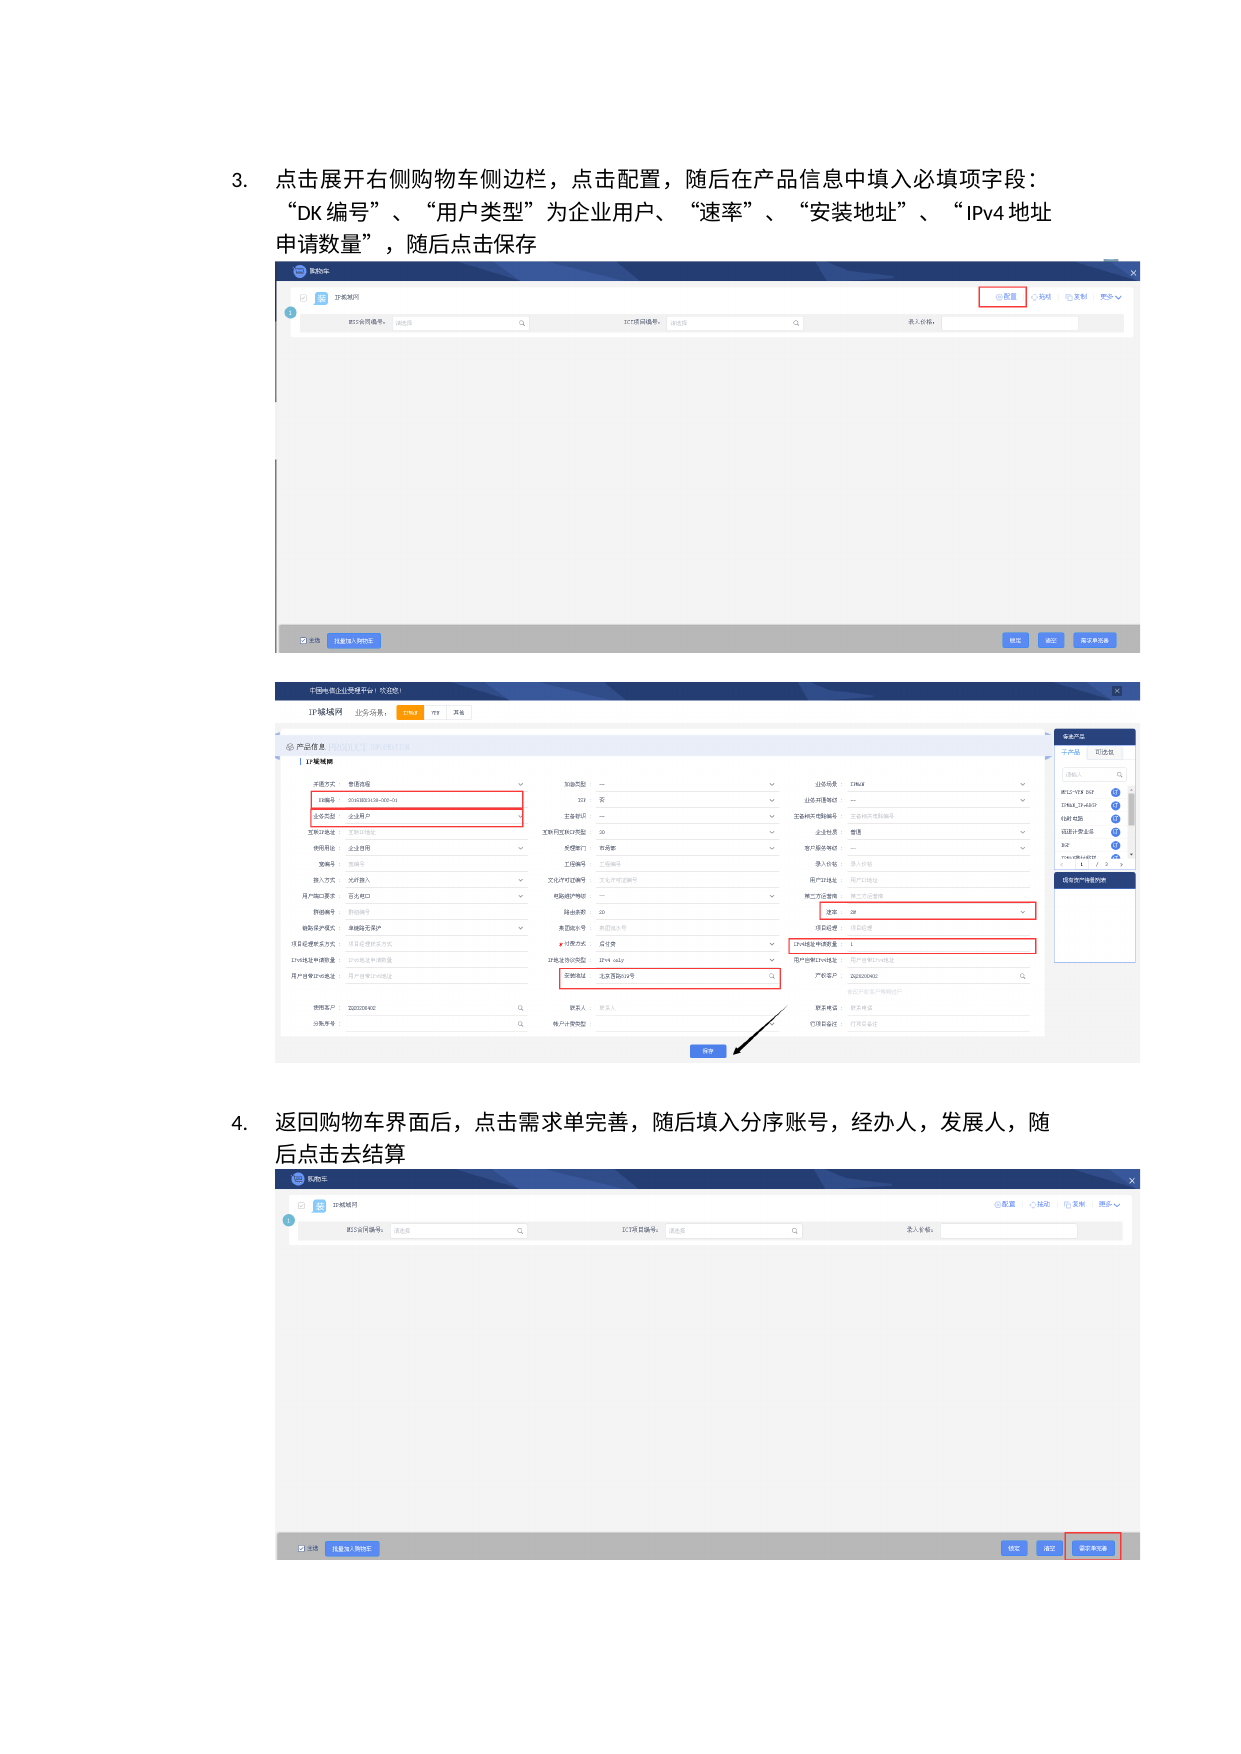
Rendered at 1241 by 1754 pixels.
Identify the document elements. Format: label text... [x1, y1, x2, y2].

picture [275, 1169, 1141, 1560]
list 返回购物车界面后，点击需求单完善，随后填入分序账号，经办人，发展人，随后点击去结算 [231, 1104, 1053, 1169]
picture [275, 682, 1141, 1063]
list 点击展开右侧购物车侧边栏，点击配置，随后在产品信息中填入必填项字段：“DK编号”、“用户类型”为企业用户、“速率”、“安装地址”、“IPv4地址申请数量”，随后点击保存 [231, 162, 1053, 259]
picture [275, 259, 1141, 653]
